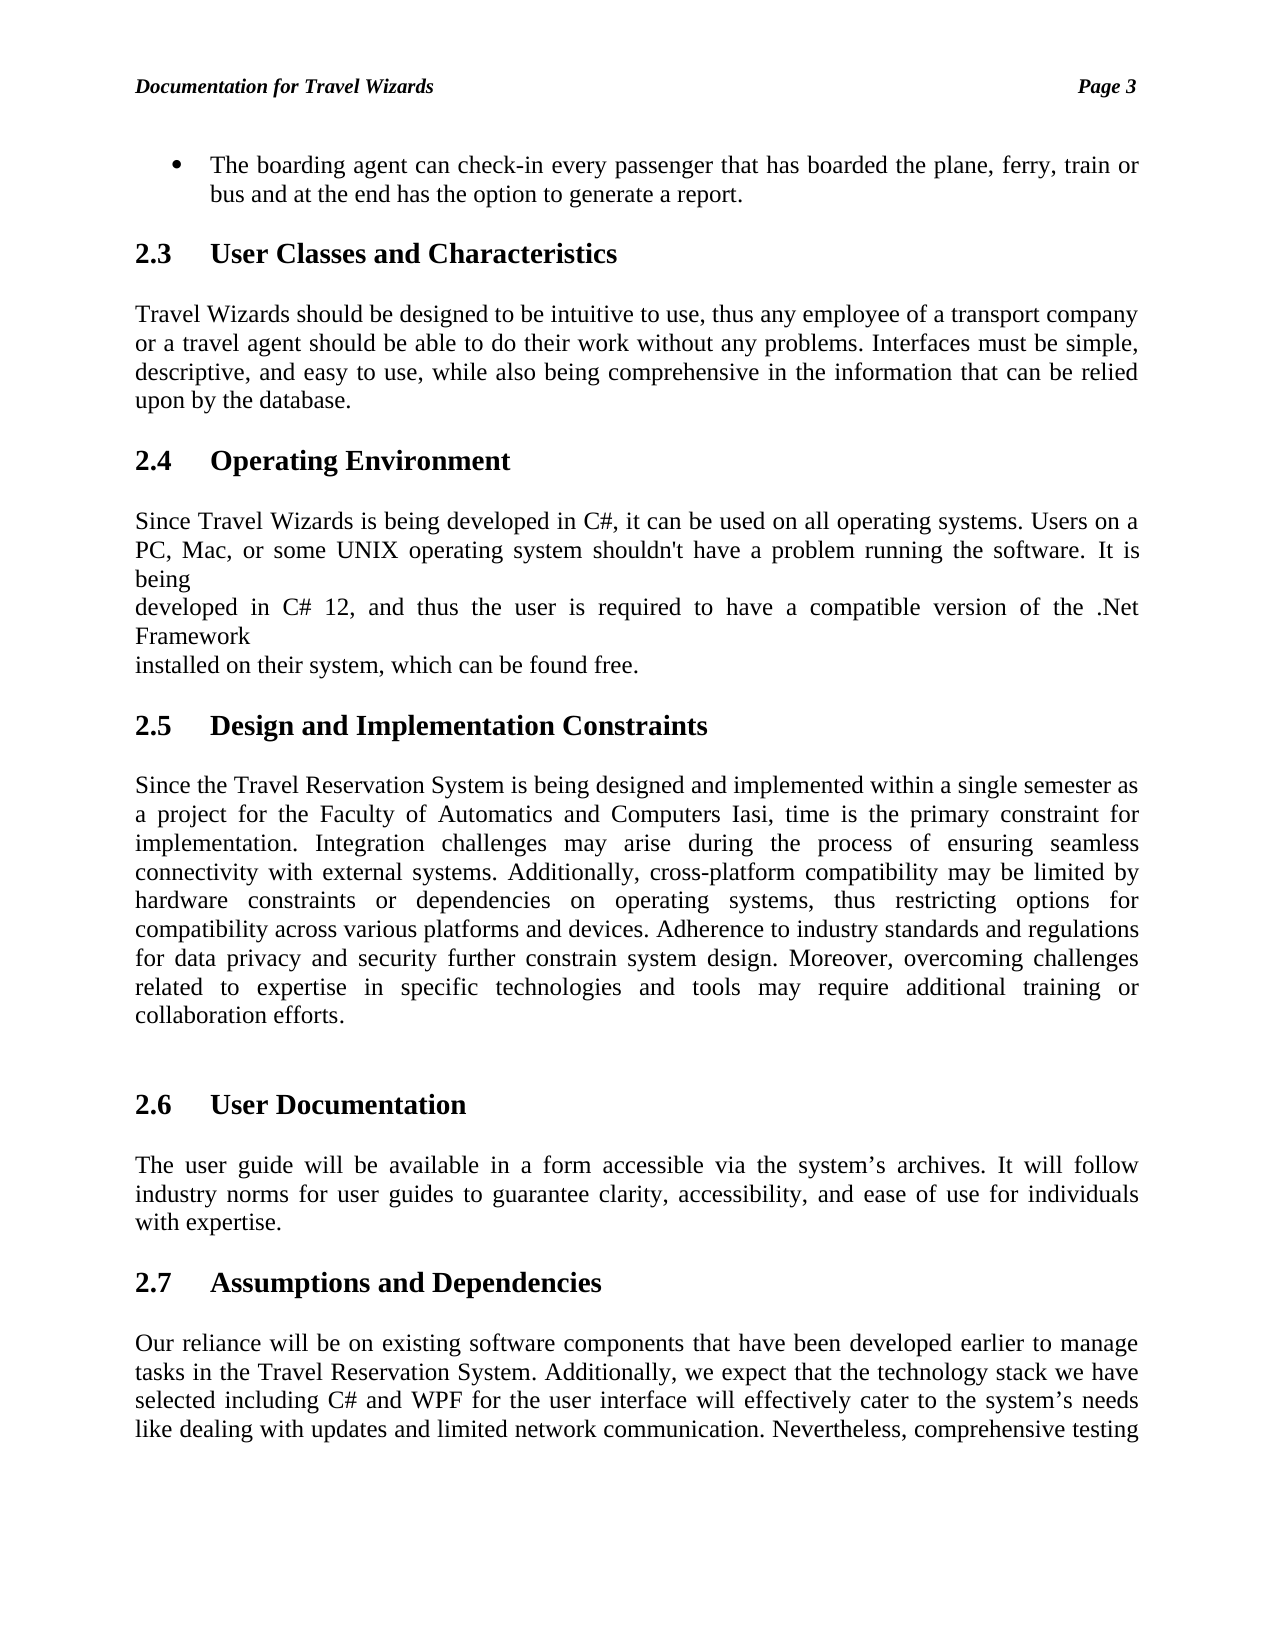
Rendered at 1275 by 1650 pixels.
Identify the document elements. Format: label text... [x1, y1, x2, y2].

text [135, 1328, 1140, 1443]
text Since the Travel Reservation System is being designed and implemented within a single semester as a project for the Faculty of Automatics and Computers Iasi, time is the primary constraint for implementation. Integration challenges may arise during the process of ensuring seamless connectivity with external systems. Additionally, cross-platform compatibility may be limited by hardware constraints or dependencies on operating systems, thus restricting options for compatibility across various platforms and devices. Adherence to industry standards and regulations for data privacy and security further constrain system design. Moreover, overcoming challenges related to expertise in specific technologies and tools may require additional training or collaboration efforts. [135, 771, 1140, 1029]
text The user guide will be available in a form accessible via the system’s archives. It will follow industry norms for user guides to guarantee clarity, accessibility, and ease of use for individuals with expertise. [135, 1150, 1140, 1236]
subtitle Operating Environment [135, 443, 1140, 477]
text Travel Wizards should be designed to be intuitive to use, thus any employee of a transport company or a travel agent should be able to do their work without any problems. Interfaces must be simple, descriptive, and easy to use, while also being comprehensive in the information that can be relied upon by the database. [135, 299, 1140, 414]
text installed on their system, which can be found free. [135, 650, 1140, 679]
text developed in C# 12, and thus the user is required to have a compatible version of the .Net Framework [135, 592, 1140, 650]
text Since Travel Wizards is being developed in C#, it can be used on all operating systems. Users on a PC, Mac, or some UNIX operating system shouldn't have a problem running the software. It is being [135, 506, 1140, 592]
subtitle Assumptions and Dependencies [135, 1265, 1140, 1299]
subtitle User Documentation [135, 1087, 1140, 1121]
subtitle Design and Implementation Constraints [135, 708, 1140, 741]
subtitle User Classes and Characteristics [135, 237, 1140, 270]
list The boarding agent can check-in every passenger that has boarded the plane, ferry, train or bus and at the end has the option to generate a report. [172, 150, 1140, 207]
